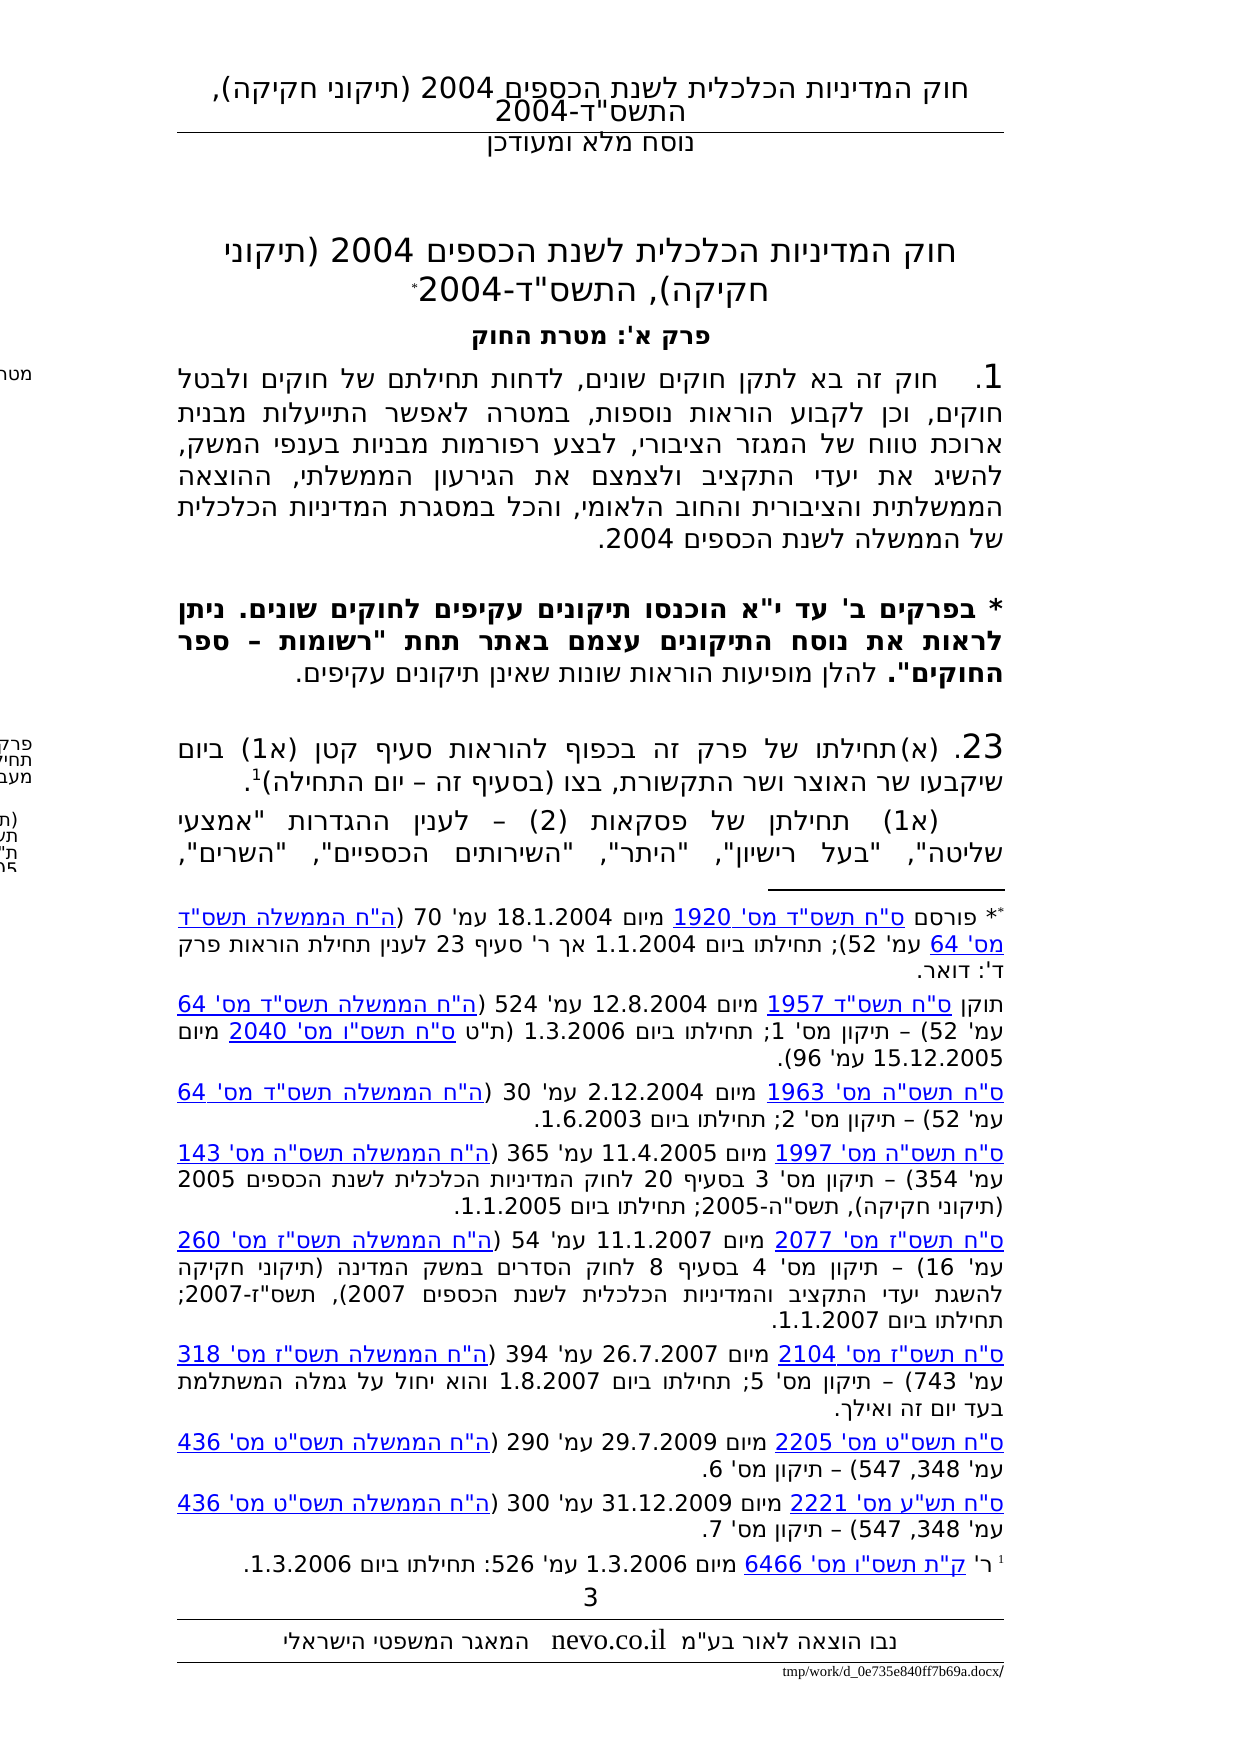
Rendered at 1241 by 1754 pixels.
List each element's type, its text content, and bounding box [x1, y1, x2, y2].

text פרק א': מטרת החוק [177, 321, 1004, 351]
text (א1) תחילתן של פסקאות (2) – לענין ההגדרות "אמצעי שליטה", "בעל רישיון", "היתר", "השירותים הכספיים", "השרים", "רישיון", "רישיון כללי", "רישיון מיוחד", "שירותי דואר", "שירותי דואר בסיסיים", "שירותי דואר בתחום המוסדר", "שירותי דואר בתחום השמור" ו"תיקון מס' 8", (3), (17) – לענין ביטול סעיפים 49 ו-50, (66) ו-(74), שבסעיף 7 של פרק זה, ביום כ"ח באב התשס"ד (15 באוגוסט 2004). [177, 805, 1004, 868]
text חוק המדיניות הכלכלית לשנת הכספים 2004 (תיקוני חקיקה), התשס"ד-2004* [177, 231, 1004, 309]
text * בפרקים ב' עד י"א הוכנסו תיקונים עקיפים לחוקים שונים. ניתן לראות את נוסח התיקונים עצמם באתר תחת "רשומות – ספר החוקים". להלן מופיעות הוראות שונות שאינן תיקונים עקיפים. [177, 594, 1004, 688]
text 23. (א) תחילתו של פרק זה בכפוף להוראות סעיף קטן (א1) ביום שיקבעו שר האוצר ושר התקשורת, בצו (בסעיף זה – יום התחילה). [177, 727, 1004, 798]
text 1. חוק זה בא לתקן חוקים שונים, לדחות תחילתם של חוקים ולבטל חוקים, וכן לקבוע הוראות נוספות, במטרה לאפשר התייעלות מבנית ארוכת טווח של המגזר הציבורי, לבצע רפורמות מבניות בענפי המשק, להשיג את יעדי התקציב ולצמצם את הגירעון הממשלתי, ההוצאה הממשלתית והציבורית והחוב הלאומי, והכל במסגרת המדיניות הכלכלית של הממשלה לשנת הכספים 2004. [177, 358, 1004, 555]
